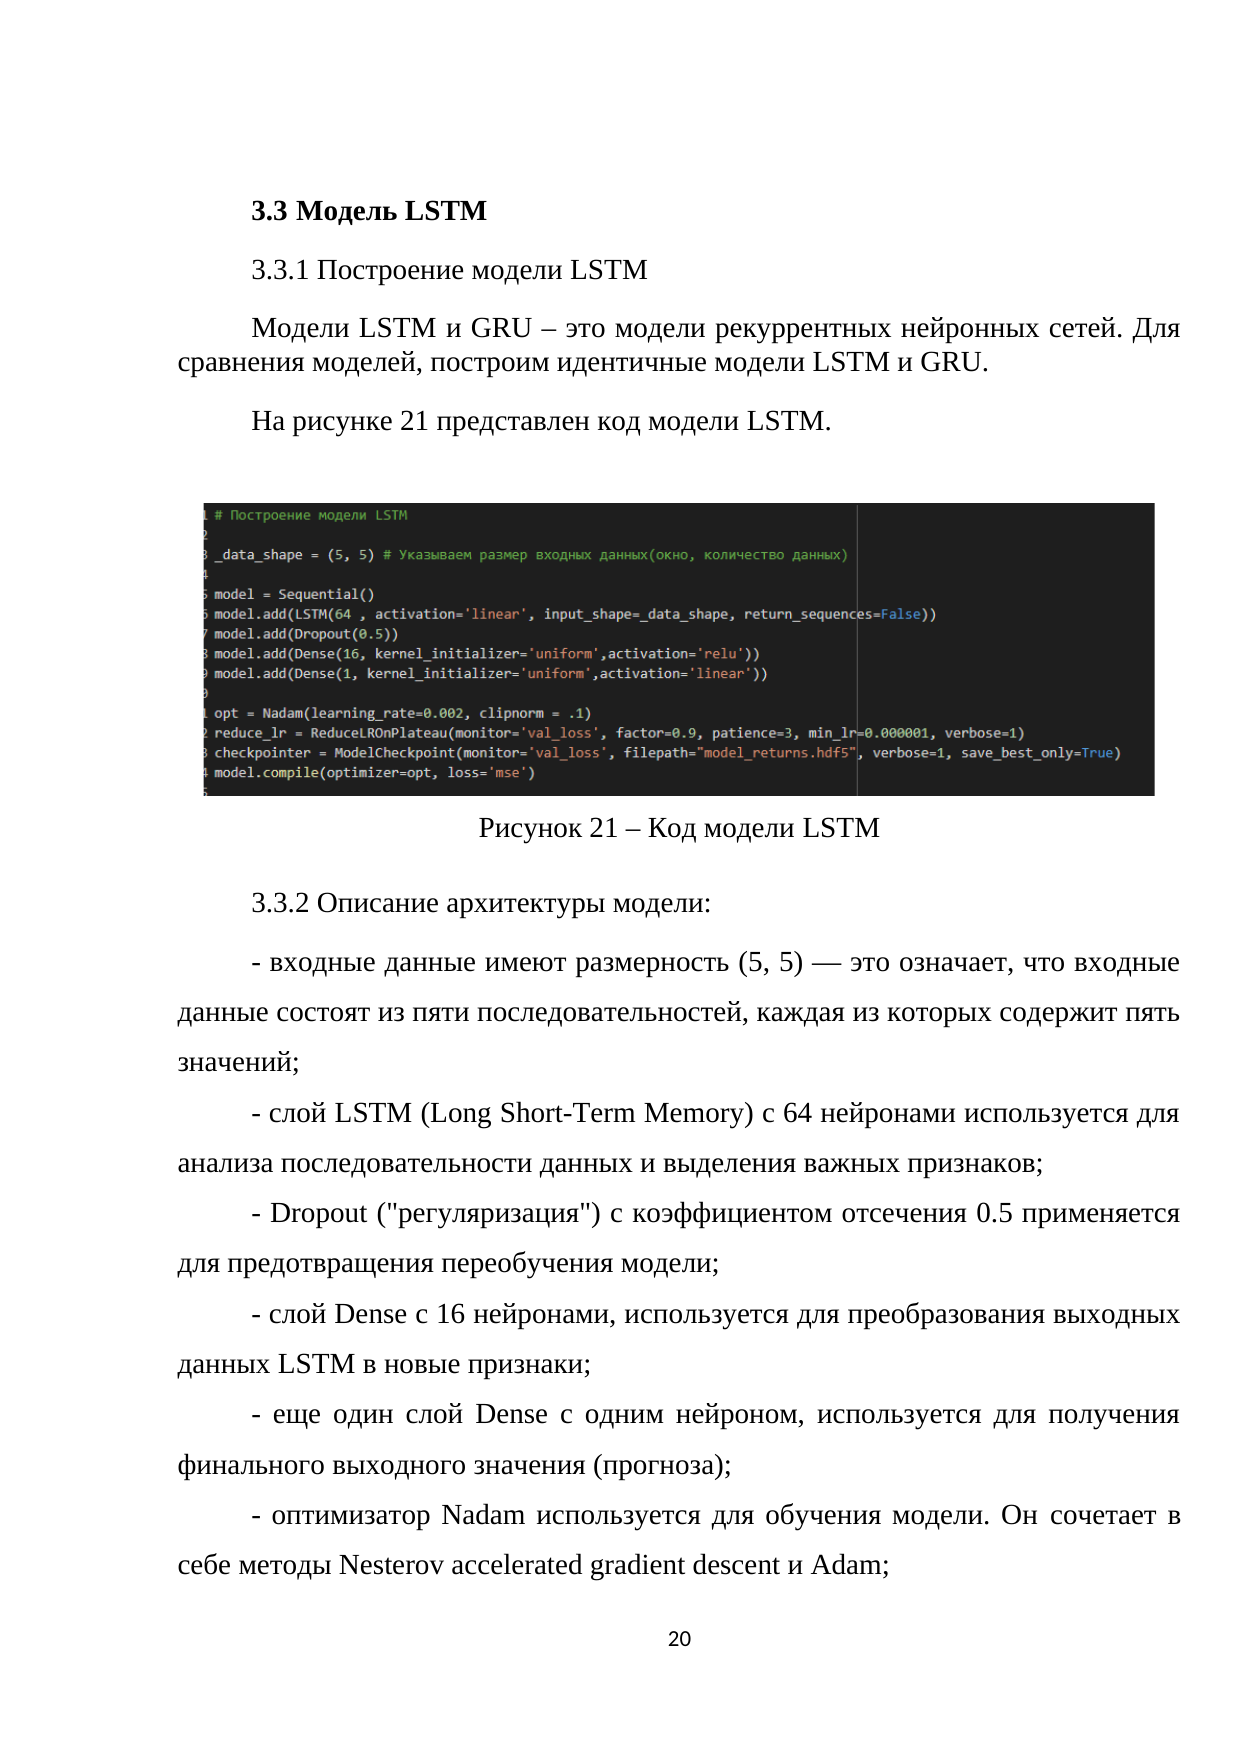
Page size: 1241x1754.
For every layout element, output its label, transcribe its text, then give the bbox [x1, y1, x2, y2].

text Модели LSTM и GRU – это модели рекуррентных нейронных сетей. Для сравнения моделей, построим идентичные модели LSTM и GRU. [177, 311, 1181, 378]
text - Dropout ("регуляризация") с коэффициентом отсечения 0.5 применяется для предотвращения переобучения модели; [177, 1195, 1181, 1279]
text - оптимизатор Nadam используется для обучения модели. Он сочетает в себе методы Nesterov accelerated gradient descent и Adam; [177, 1497, 1181, 1581]
text - входные данные имеют размерность (5, 5) — это означает, что входные данные состоят из пяти последовательностей, каждая из которых содержит пять значений; [177, 944, 1181, 1078]
text - еще один слой Dense с одним нейроном, используется для получения финального выходного значения (прогноза); [177, 1397, 1181, 1480]
picture [203, 503, 1155, 796]
text 3.3.2 Описание архитектуры модели: [177, 885, 1181, 919]
text Рисунок 21 – Код модели LSTM [177, 810, 1181, 843]
subtitle Модель LSTM [251, 193, 1181, 227]
text - cлой Dense с 16 нейронами, используется для преобразования выходных данных LSTM в новые признаки; [177, 1296, 1181, 1380]
text 3.3.1 Построение модели LSTM [177, 252, 1181, 286]
text На рисунке 21 представлен код модели LSTM. [177, 403, 1181, 436]
text - cлой LSTM (Long Short-Term Memory) с 64 нейронами используется для анализа последовательности данных и выделения важных признаков; [177, 1095, 1181, 1178]
